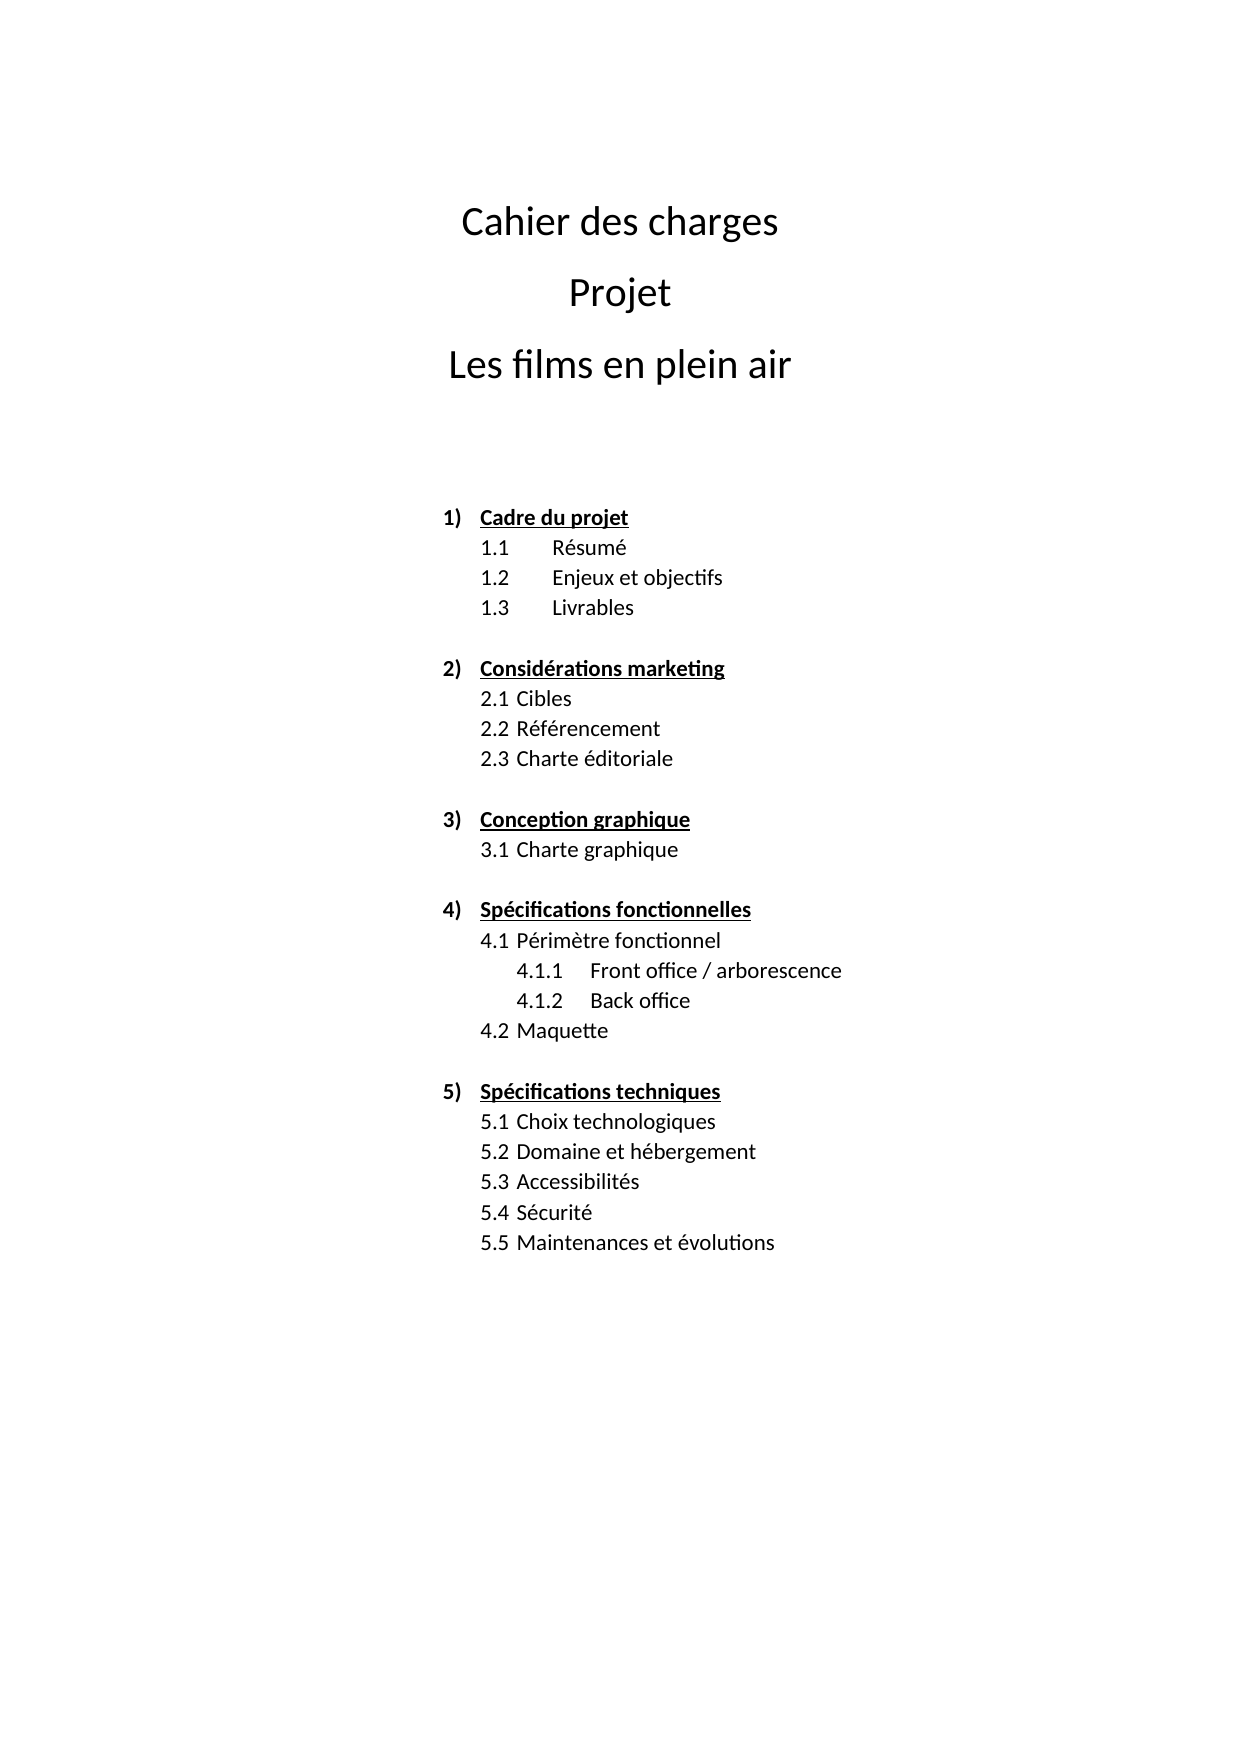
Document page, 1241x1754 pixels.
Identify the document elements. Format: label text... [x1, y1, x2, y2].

list Spécifications techniques [443, 1077, 1093, 1105]
list 4.1.1 Front office / arborescence [480, 956, 1093, 984]
list Spécifications fonctionnelles [443, 896, 1093, 924]
list Enjeux et objectifs [480, 563, 1093, 591]
list Considérations marketing [443, 654, 1093, 682]
list 5.3 Accessibilités [480, 1167, 1093, 1196]
list 4.1.2 Back office [480, 986, 1093, 1014]
list 5.5 Maintenances et évolutions [480, 1228, 1093, 1256]
text Projet [148, 266, 1093, 317]
text Cahier des charges [148, 194, 1093, 245]
list Résumé [480, 533, 1093, 561]
list 5.4 Sécurité [480, 1198, 1093, 1226]
list 2.3 Charte éditoriale [480, 744, 1093, 773]
list 2.1 Cibles [480, 684, 1093, 712]
list 4.1 Périmètre fonctionnel [480, 926, 1093, 954]
list 5.2 Domaine et hébergement [480, 1137, 1093, 1165]
list Livrables [480, 593, 1093, 622]
list Conception graphique [443, 805, 1093, 833]
list 4.2 Maquette [480, 1016, 1093, 1044]
list 3.1 Charte graphique [480, 835, 1093, 863]
list 5.1 Choix technologiques [480, 1107, 1093, 1135]
list Cadre du projet [443, 503, 1093, 531]
list 2.2 Référencement [480, 714, 1093, 742]
text Les films en plein air [148, 338, 1093, 388]
